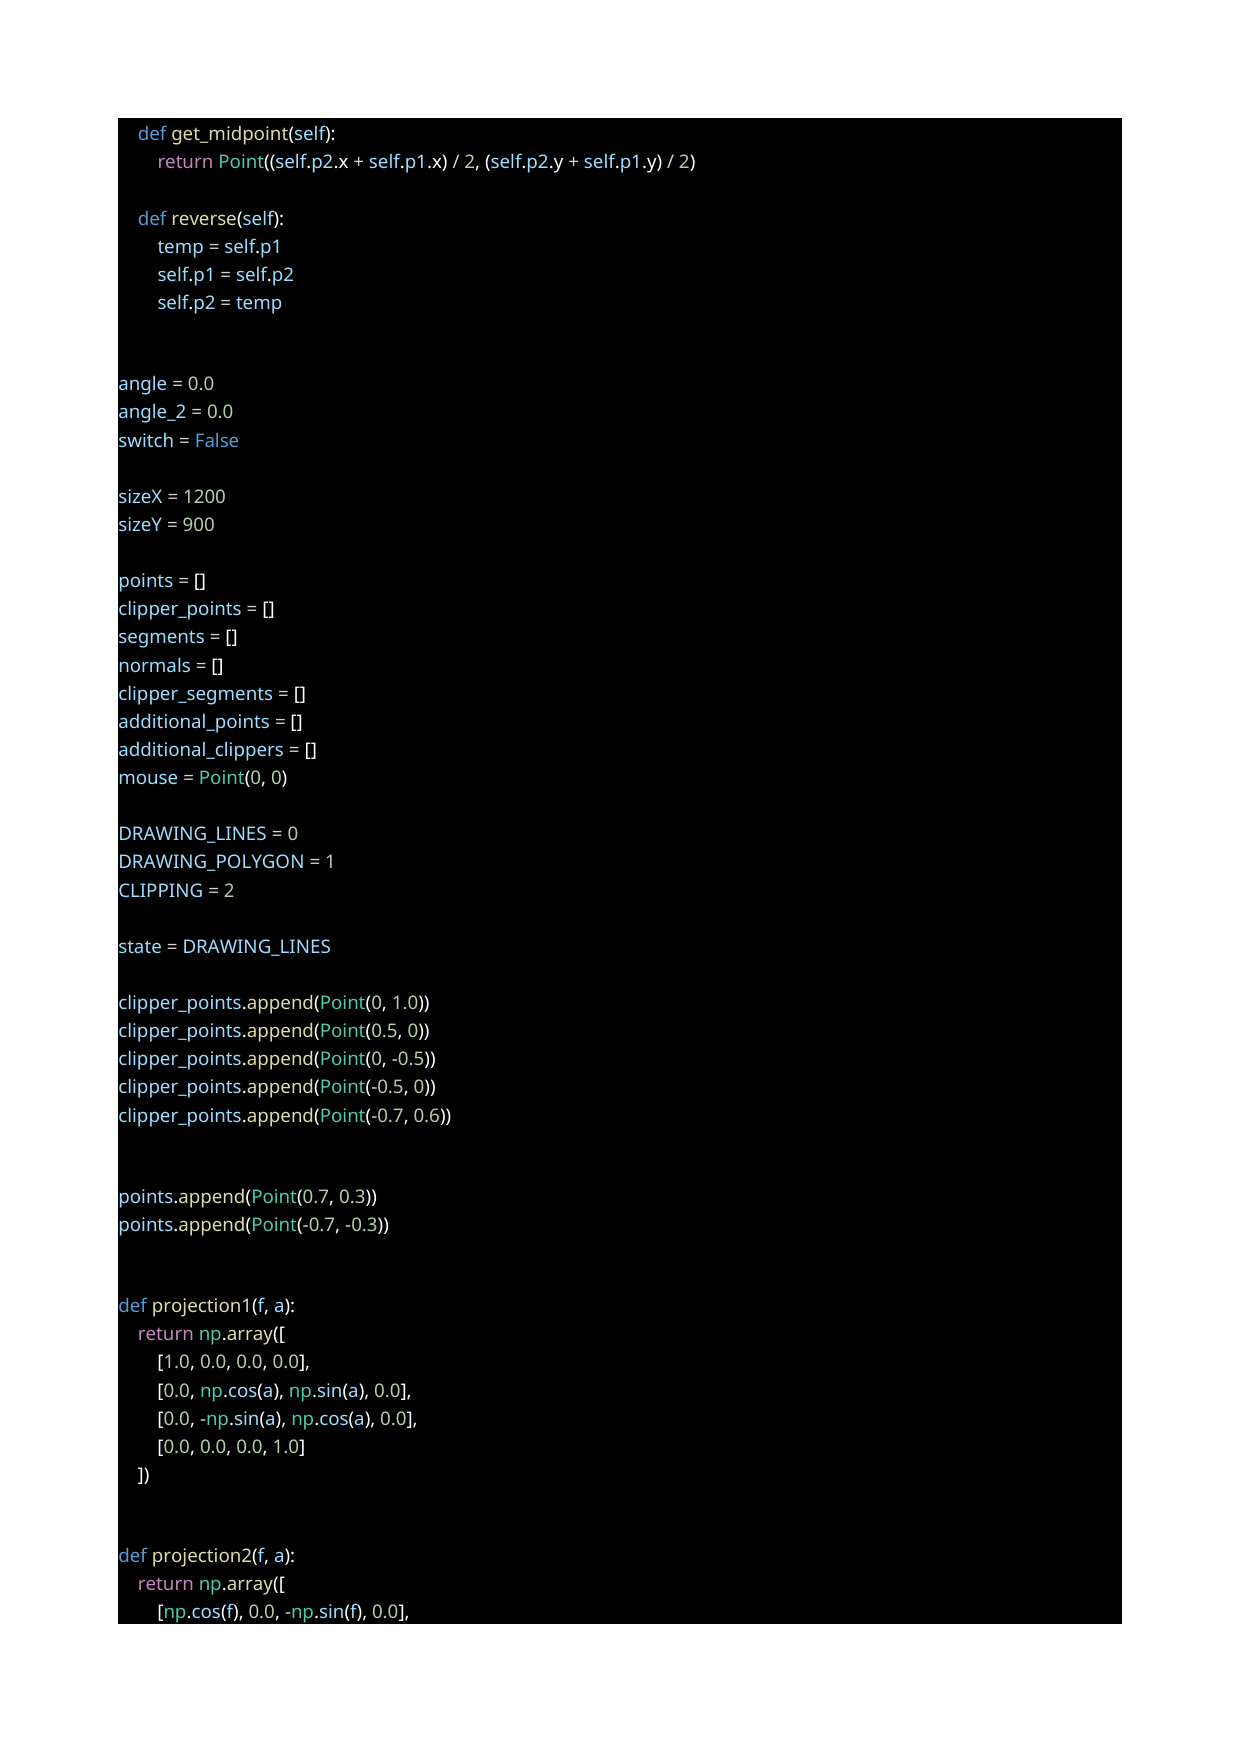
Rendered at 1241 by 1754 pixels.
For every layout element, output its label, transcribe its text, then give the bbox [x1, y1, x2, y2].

text [0.0, -np.sin(a), np.cos(a), 0.0], [118, 1402, 1122, 1431]
text DRAWING_LINES = 0 [118, 818, 1122, 846]
text [0.0, 0.0, 0.0, 1.0] [118, 1431, 1122, 1459]
text mouse = Point(0, 0) [118, 762, 1122, 790]
text points.append(Point(-0.7, -0.3)) [118, 1209, 1122, 1237]
text [0.0, np.cos(a), np.sin(a), 0.0], [118, 1374, 1122, 1402]
text CLIPPING = 2 [118, 874, 1122, 902]
text [1.0, 0.0, 0.0, 0.0], [118, 1346, 1122, 1374]
text self.p1 = self.p2 [118, 259, 1122, 287]
text ]) [118, 1459, 1122, 1487]
text sizeX = 1200 [118, 481, 1122, 509]
text def projection1(f, a): [118, 1290, 1122, 1318]
text def get_midpoint(self): [118, 118, 1122, 146]
text clipper_points.append(Point(0, 1.0)) [118, 987, 1122, 1015]
text def projection2(f, a): [118, 1540, 1122, 1568]
text additional_points = [] [118, 706, 1122, 734]
text switch = False [118, 424, 1122, 452]
text return np.array([ [118, 1318, 1122, 1346]
text return np.array([ [118, 1568, 1122, 1596]
text angle = 0.0 [118, 368, 1122, 396]
text clipper_points.append(Point(0, -0.5)) [118, 1043, 1122, 1071]
text clipper_points.append(Point(0.5, 0)) [118, 1015, 1122, 1043]
text DRAWING_POLYGON = 1 [118, 846, 1122, 874]
text return Point((self.p2.x + self.p1.x) / 2, (self.p2.y + self.p1.y) / 2) [118, 146, 1122, 174]
text [np.cos(f), 0.0, -np.sin(f), 0.0], [118, 1596, 1122, 1624]
text self.p2 = temp [118, 287, 1122, 315]
text clipper_points.append(Point(-0.5, 0)) [118, 1071, 1122, 1099]
text sizeY = 900 [118, 509, 1122, 537]
text clipper_points.append(Point(-0.7, 0.6)) [118, 1099, 1122, 1127]
text temp = self.p1 [118, 231, 1122, 259]
text def reverse(self): [118, 202, 1122, 231]
text normals = [] [118, 649, 1122, 677]
text clipper_segments = [] [118, 677, 1122, 706]
text angle_2 = 0.0 [118, 396, 1122, 424]
text points.append(Point(0.7, 0.3)) [118, 1181, 1122, 1209]
text segments = [] [118, 621, 1122, 649]
text additional_clippers = [] [118, 734, 1122, 762]
text state = DRAWING_LINES [118, 931, 1122, 959]
text points = [] [118, 565, 1122, 593]
text clipper_points = [] [118, 593, 1122, 621]
